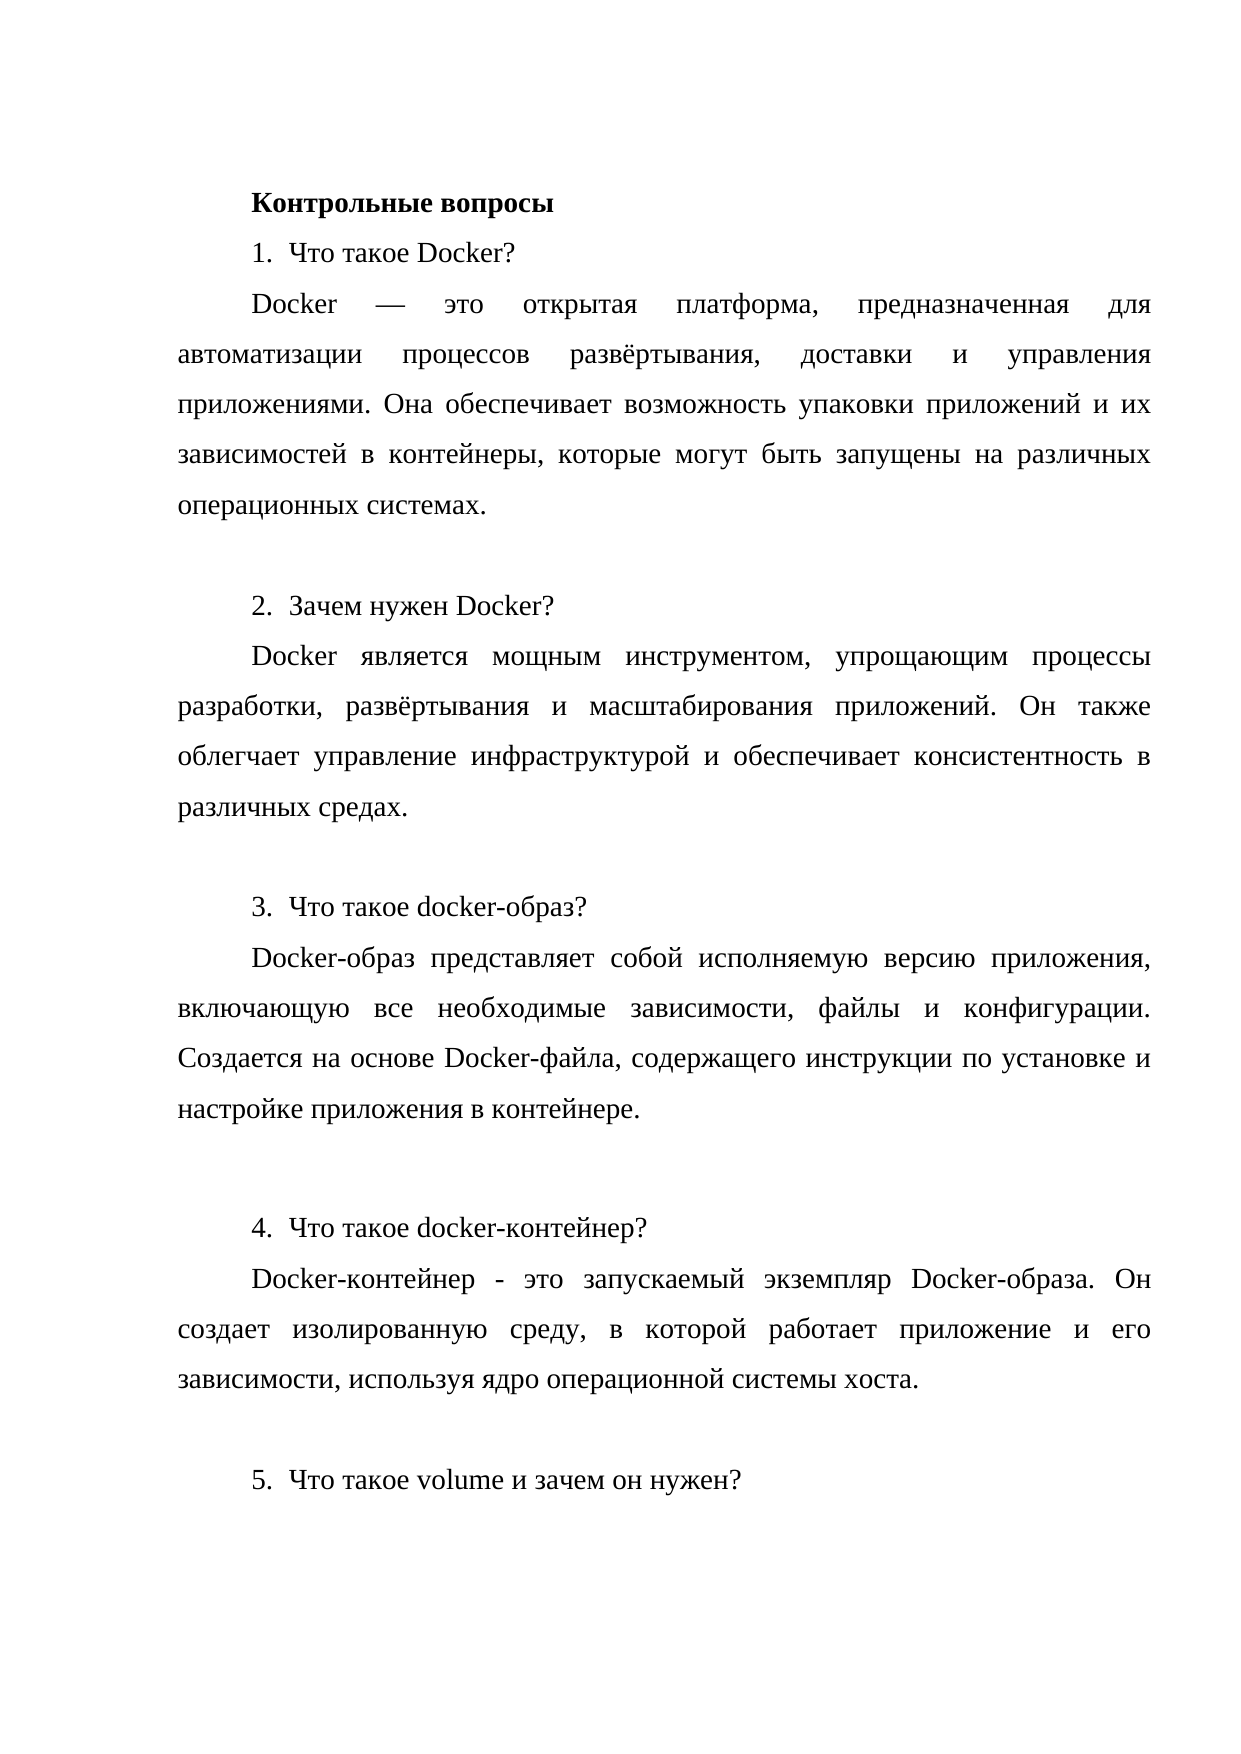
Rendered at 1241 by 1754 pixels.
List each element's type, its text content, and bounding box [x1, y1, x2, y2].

list Что такое volume и зачем он нужен? [251, 1462, 1152, 1496]
text Контрольные вопросы [177, 185, 1152, 219]
text Docker — это открытая платформа, предназначенная для автоматизации процессов развёртывания, доставки и управления приложениями. Она обеспечивает возможность упаковки приложений и их зависимостей в контейнеры, которые могут быть запущены на различных операционных системах. [177, 286, 1152, 521]
list Что такое docker-образ? [251, 889, 1152, 923]
list Зачем нужен Docker? [251, 588, 1152, 621]
text Docker является мощным инструментом, упрощающим процессы разработки, развёртывания и масштабирования приложений. Он также облегчает управление инфраструктурой и обеспечивает консистентность в различных средах. [177, 638, 1152, 822]
list Что такое Docker? [251, 235, 1152, 269]
list Что такое docker-контейнер? [251, 1211, 1152, 1244]
text Docker-контейнер - это запускаемый экземпляр Docker-образа. Он создает изолированную среду, в которой работает приложение и его зависимости, используя ядро операционной системы хоста. [177, 1261, 1152, 1395]
text Docker-образ представляет собой исполняемую версию приложения, включающую все необходимые зависимости, файлы и конфигурации. Создается на основе Docker-файла, содержащего инструкции по установке и настройке приложения в контейнере. [177, 940, 1152, 1124]
